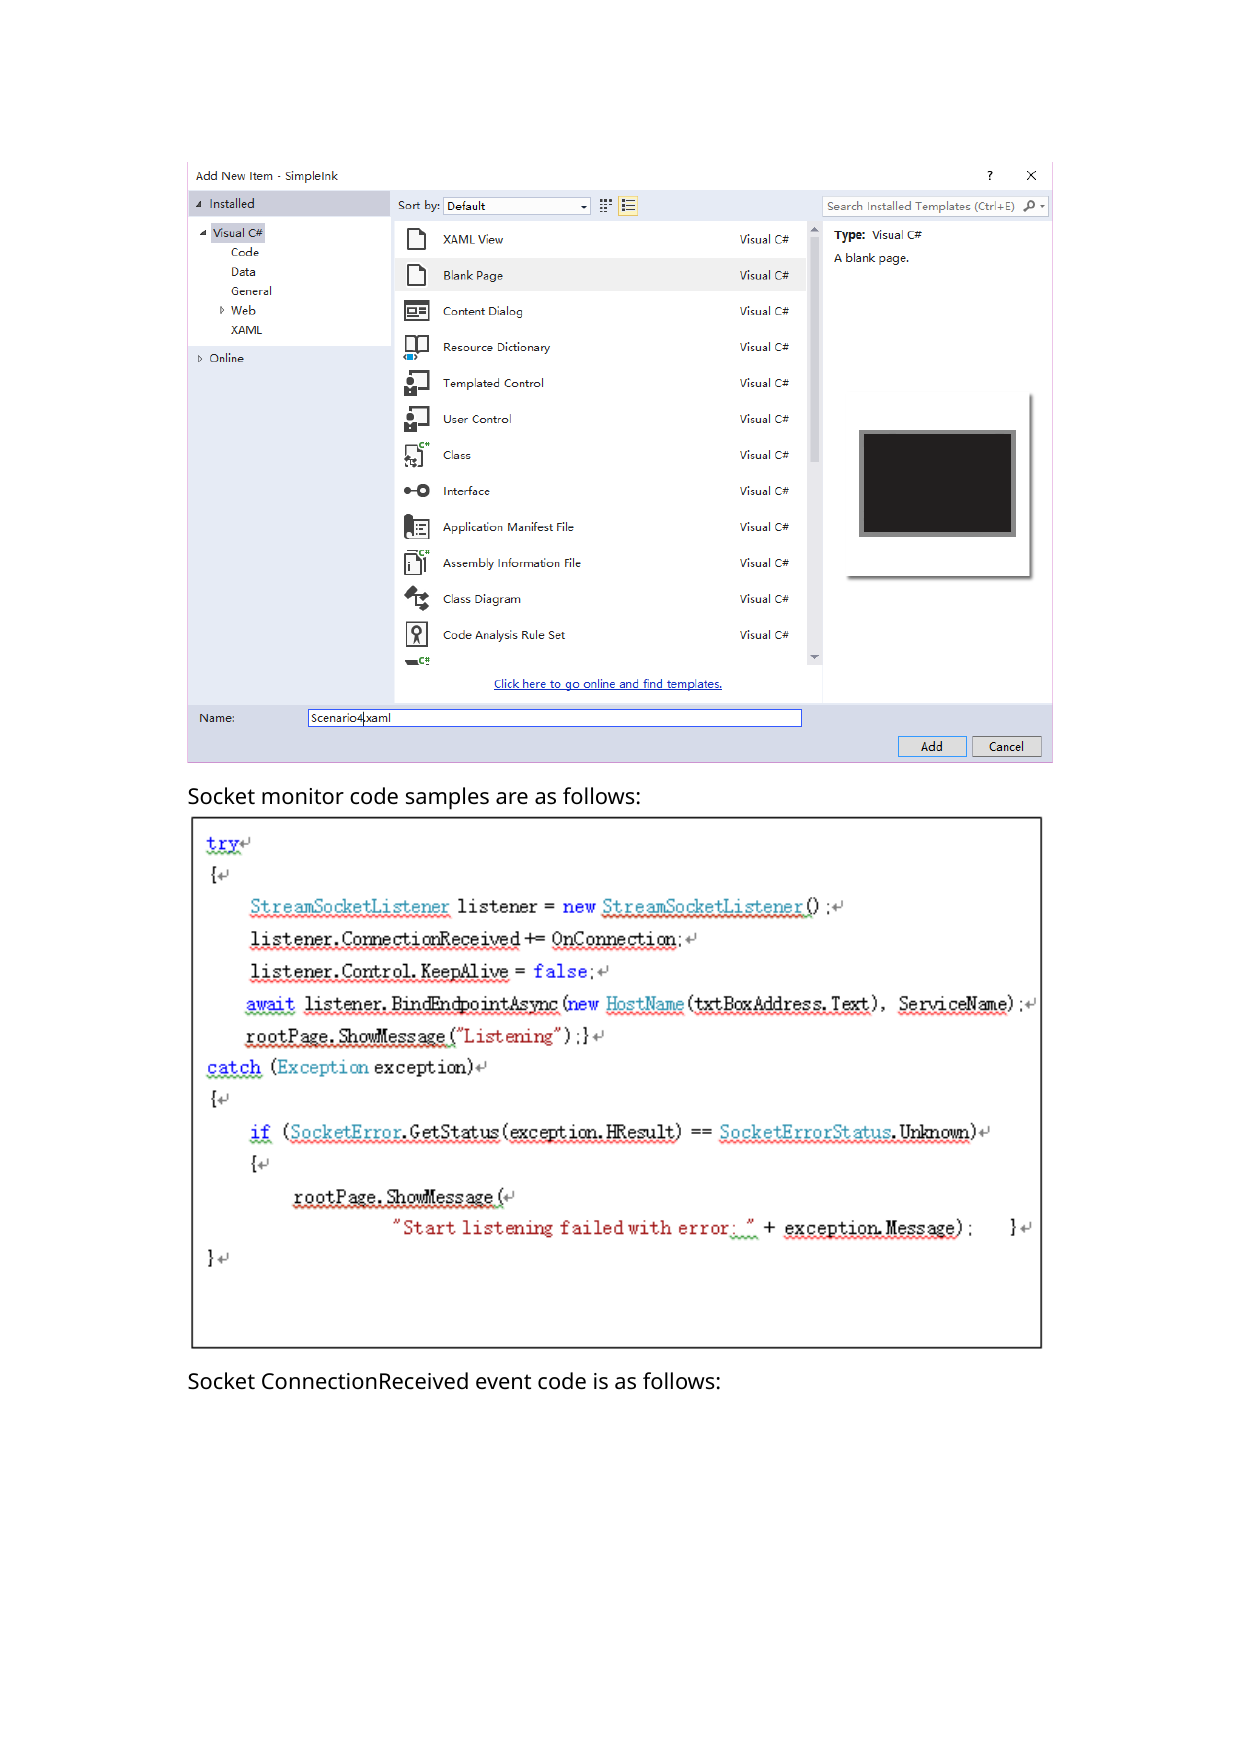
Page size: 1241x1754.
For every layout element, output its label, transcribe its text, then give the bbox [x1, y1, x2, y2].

picture [187, 162, 1053, 763]
text Socket monitor code samples are as follows: [187, 779, 1053, 812]
text Socket ConnectionReceived event code is as follows: [187, 1364, 1053, 1397]
picture [187, 812, 1053, 1355]
